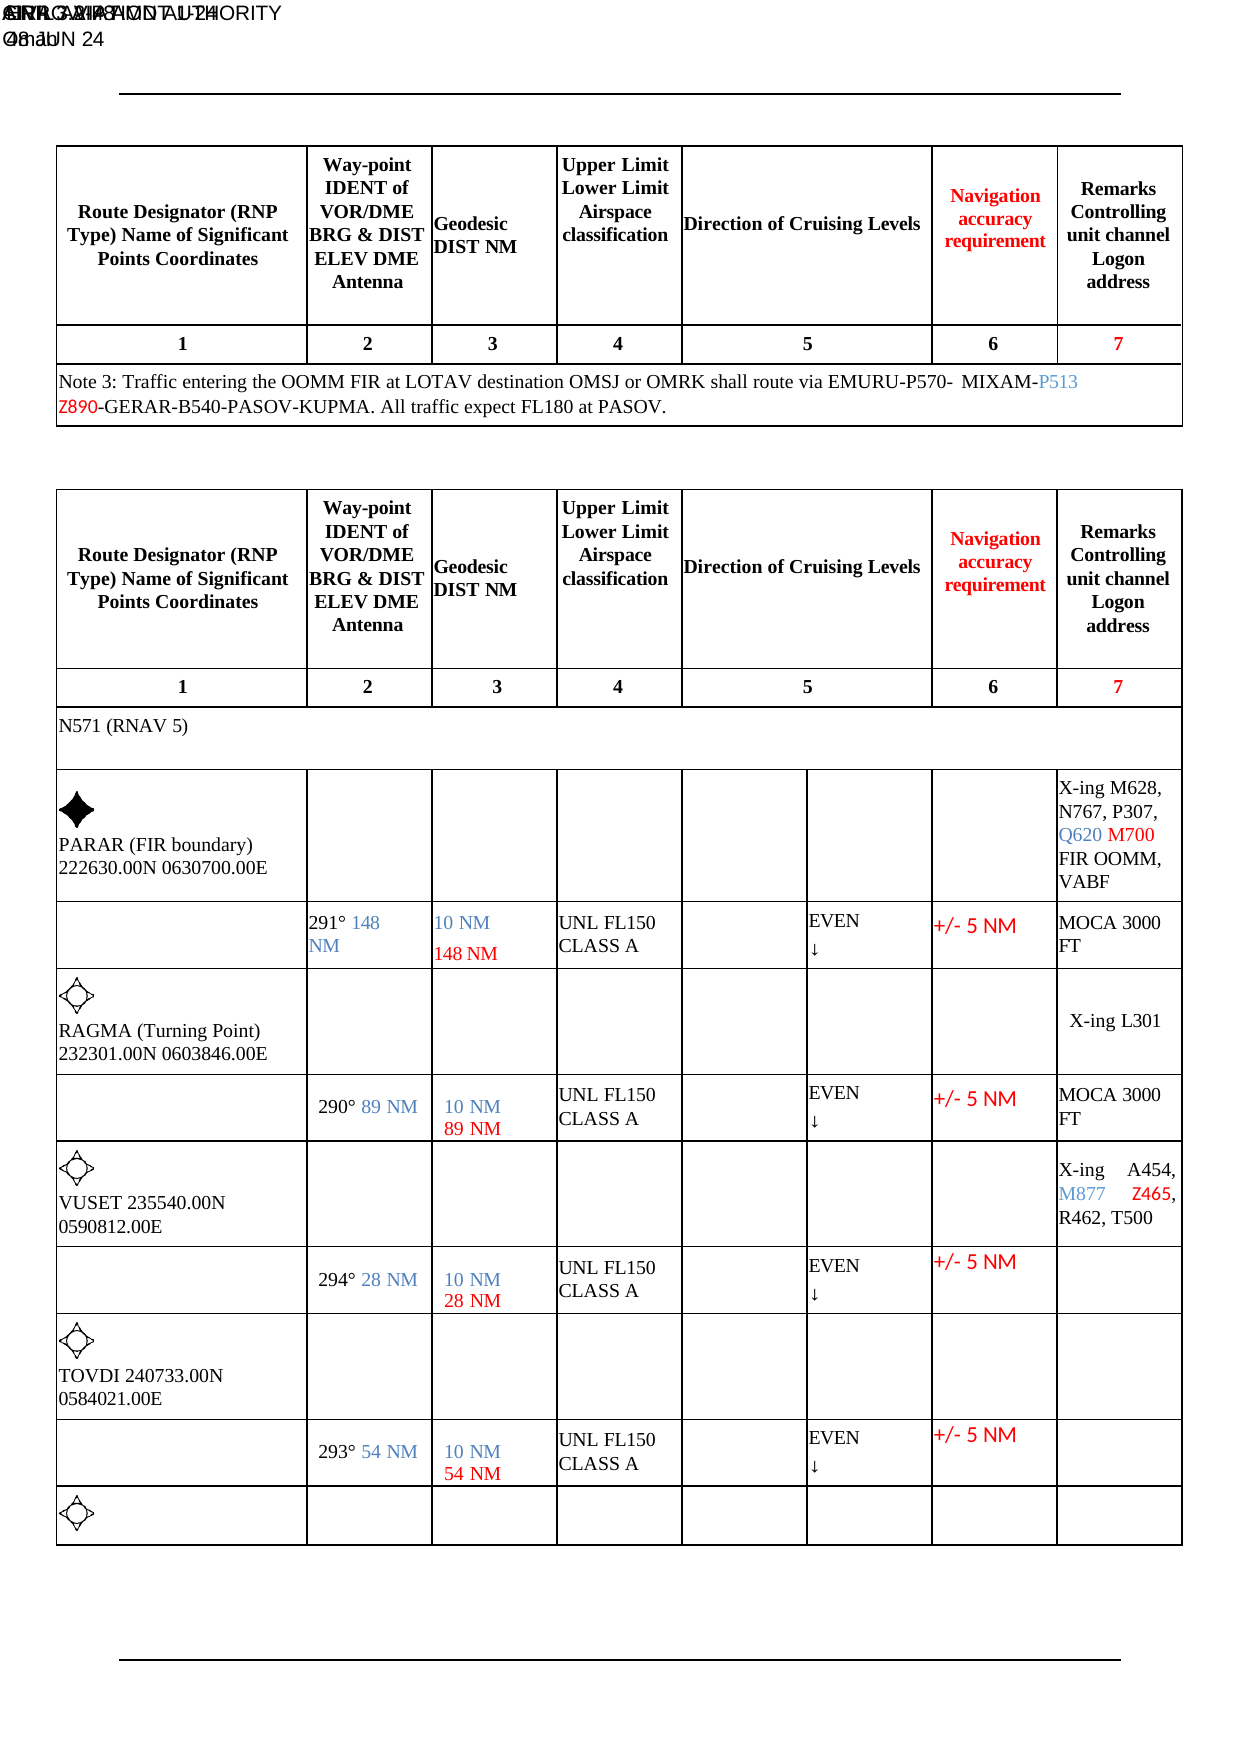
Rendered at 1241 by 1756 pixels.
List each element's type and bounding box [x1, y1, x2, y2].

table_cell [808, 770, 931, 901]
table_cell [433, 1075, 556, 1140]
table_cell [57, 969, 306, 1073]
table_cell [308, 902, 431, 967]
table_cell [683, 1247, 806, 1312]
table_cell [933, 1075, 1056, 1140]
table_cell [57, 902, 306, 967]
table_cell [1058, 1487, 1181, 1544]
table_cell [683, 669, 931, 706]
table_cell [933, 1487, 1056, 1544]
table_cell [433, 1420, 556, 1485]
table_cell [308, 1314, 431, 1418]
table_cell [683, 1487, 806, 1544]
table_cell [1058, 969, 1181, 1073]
picture [58, 1322, 94, 1359]
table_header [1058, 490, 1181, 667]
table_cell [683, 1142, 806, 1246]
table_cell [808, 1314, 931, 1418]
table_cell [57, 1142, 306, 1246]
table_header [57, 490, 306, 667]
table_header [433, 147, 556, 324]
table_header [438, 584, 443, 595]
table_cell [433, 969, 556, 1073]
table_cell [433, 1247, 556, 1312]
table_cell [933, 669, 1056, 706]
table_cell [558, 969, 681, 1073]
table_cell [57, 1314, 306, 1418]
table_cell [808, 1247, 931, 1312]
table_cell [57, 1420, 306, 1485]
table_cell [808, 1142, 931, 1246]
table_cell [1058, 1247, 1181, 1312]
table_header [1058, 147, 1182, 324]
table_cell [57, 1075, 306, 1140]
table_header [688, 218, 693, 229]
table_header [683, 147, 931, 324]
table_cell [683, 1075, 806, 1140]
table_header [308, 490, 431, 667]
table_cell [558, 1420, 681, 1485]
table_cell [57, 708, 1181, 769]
picture [58, 1495, 94, 1531]
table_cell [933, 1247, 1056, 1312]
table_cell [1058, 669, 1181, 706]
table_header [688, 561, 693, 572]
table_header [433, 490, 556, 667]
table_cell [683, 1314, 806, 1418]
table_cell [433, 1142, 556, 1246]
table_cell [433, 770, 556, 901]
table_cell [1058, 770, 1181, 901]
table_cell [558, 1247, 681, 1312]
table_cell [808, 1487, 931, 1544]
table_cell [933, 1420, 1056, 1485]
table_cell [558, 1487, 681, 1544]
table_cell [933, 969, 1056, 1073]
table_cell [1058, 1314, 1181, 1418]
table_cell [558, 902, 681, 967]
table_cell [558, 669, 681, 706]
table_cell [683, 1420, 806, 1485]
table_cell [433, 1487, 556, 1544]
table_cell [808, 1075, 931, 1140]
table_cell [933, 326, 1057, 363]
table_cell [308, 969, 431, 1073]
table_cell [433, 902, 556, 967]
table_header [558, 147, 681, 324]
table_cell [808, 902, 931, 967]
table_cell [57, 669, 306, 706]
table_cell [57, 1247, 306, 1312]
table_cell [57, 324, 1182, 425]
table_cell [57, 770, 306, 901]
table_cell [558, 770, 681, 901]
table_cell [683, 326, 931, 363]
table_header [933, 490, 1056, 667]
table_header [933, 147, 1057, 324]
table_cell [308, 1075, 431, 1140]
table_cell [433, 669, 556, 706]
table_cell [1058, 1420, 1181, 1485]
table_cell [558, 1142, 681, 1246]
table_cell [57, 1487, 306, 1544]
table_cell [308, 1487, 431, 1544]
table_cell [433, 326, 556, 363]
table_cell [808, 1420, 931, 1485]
picture [58, 1150, 94, 1186]
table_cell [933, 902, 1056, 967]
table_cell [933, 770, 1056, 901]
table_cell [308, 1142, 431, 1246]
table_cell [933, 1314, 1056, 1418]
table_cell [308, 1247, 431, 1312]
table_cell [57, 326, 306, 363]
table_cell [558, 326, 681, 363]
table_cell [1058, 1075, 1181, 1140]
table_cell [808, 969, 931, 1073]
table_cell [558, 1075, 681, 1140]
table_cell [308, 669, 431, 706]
picture [58, 977, 94, 1014]
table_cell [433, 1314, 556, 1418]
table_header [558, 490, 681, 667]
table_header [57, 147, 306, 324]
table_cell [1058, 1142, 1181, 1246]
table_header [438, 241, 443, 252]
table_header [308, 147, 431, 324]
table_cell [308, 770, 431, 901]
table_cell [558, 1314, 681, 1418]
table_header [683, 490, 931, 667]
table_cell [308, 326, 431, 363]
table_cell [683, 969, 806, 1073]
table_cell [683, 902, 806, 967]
picture [58, 791, 94, 828]
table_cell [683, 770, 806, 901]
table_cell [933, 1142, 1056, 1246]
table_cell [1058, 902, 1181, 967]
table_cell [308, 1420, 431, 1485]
